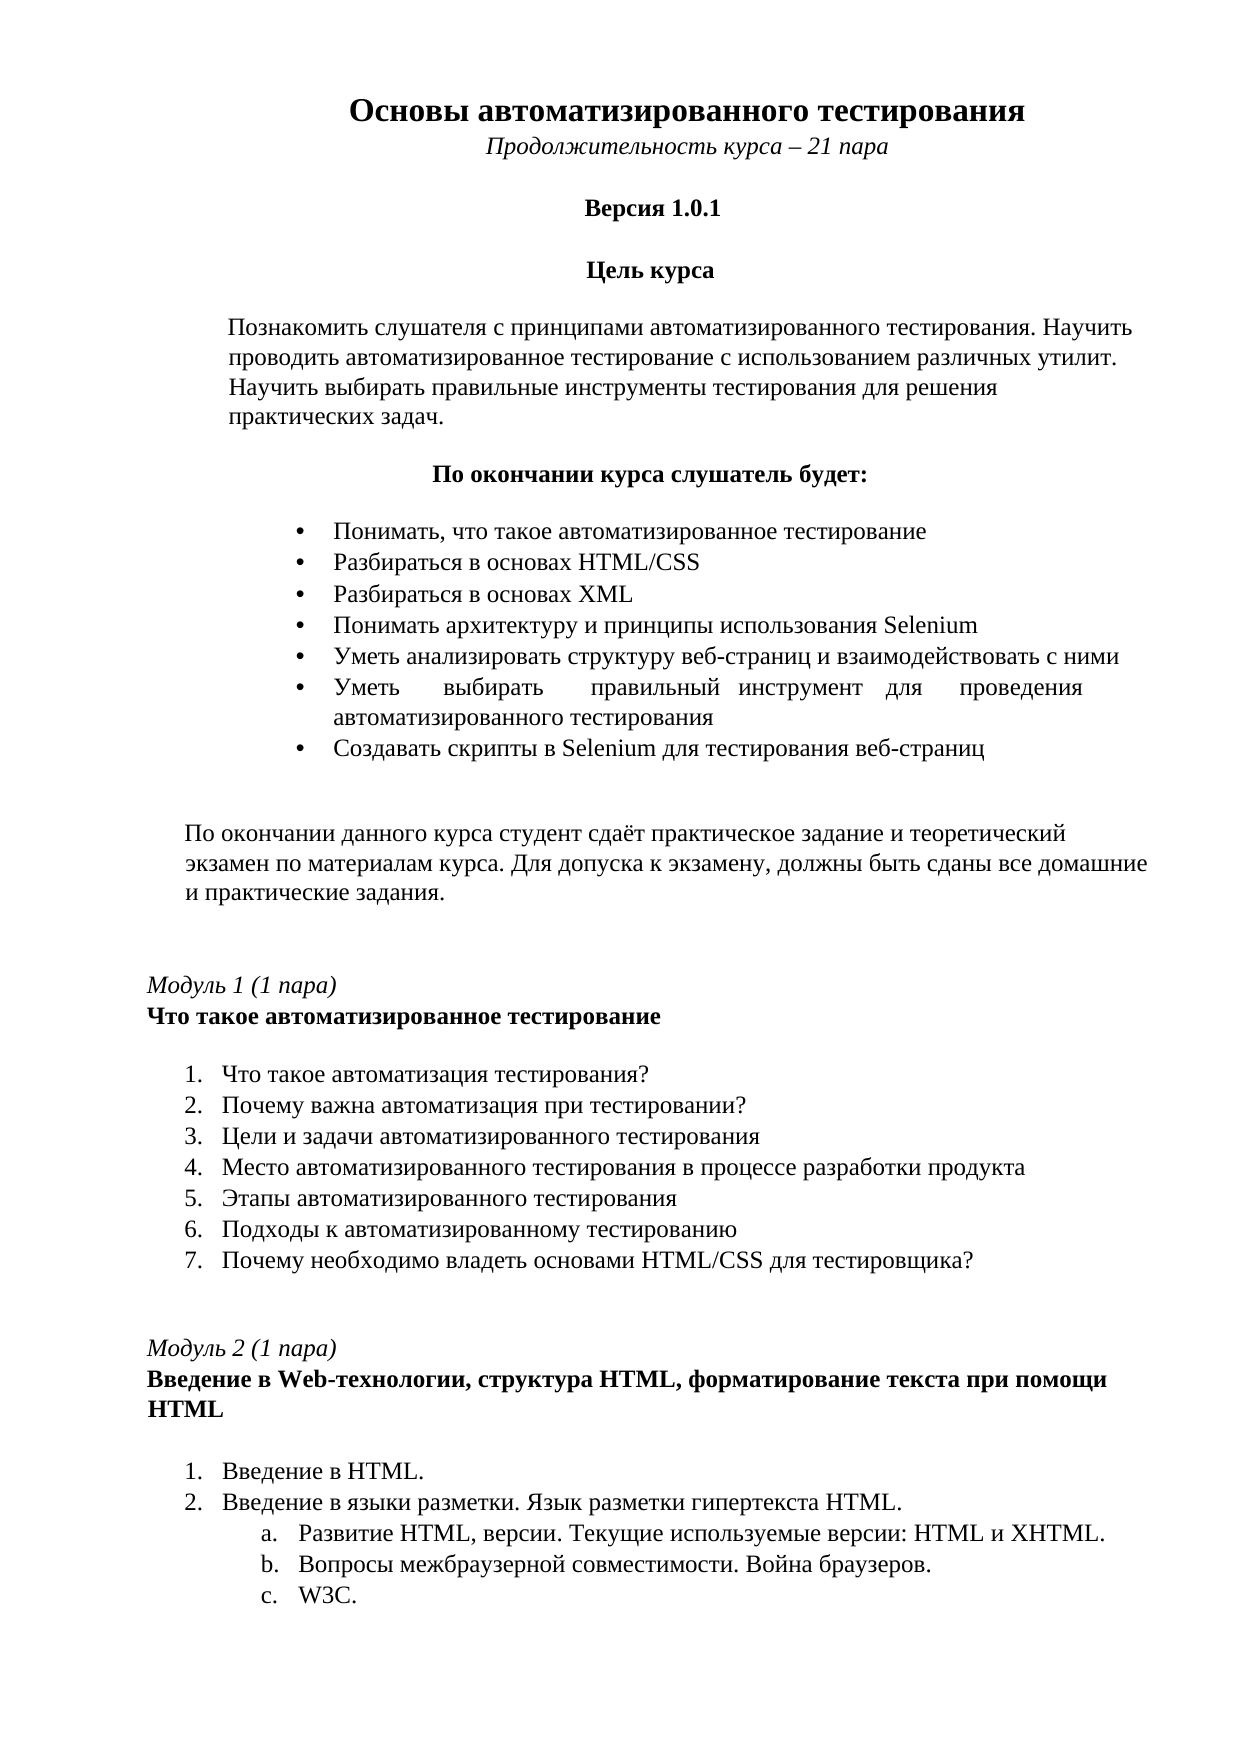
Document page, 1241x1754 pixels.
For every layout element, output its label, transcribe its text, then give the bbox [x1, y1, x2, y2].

text По окончании данного курса студент сдаёт практическое задание и теоретический экзамен по материалам курса. Для допуска к экзамену, должны быть сданы все домашние и практические задания. [184, 818, 1149, 906]
list Уметь выбирать правильный инструмент для проведения автоматизированного тестирования [296, 672, 1149, 730]
list Введение в языки разметки. Язык разметки гипертекста HTML. [184, 1487, 1149, 1516]
list Развитие HTML, версии. Текущие используемые версии: HTML и XHTML. [261, 1518, 1151, 1547]
list Создавать скрипты в Selenium для тестирования веб-страниц [296, 733, 1149, 762]
text Модуль 1 (1 пара) [147, 971, 464, 999]
subtitle Версия 1.0.1 [147, 193, 1149, 222]
list W3C. [261, 1580, 1151, 1609]
list Этапы автоматизированного тестирования [184, 1183, 1149, 1212]
list Понимать архитектуру и принципы использования Selenium [296, 610, 1149, 638]
list Разбираться в основах XML [296, 578, 1149, 607]
list Что такое автоматизация тестирования? [184, 1059, 1149, 1087]
list Почему необходимо владеть основами HTML/CSS для тестировщика? [184, 1245, 1149, 1274]
list Место автоматизированного тестирования в процессе разработки продукта [184, 1152, 1149, 1181]
list Разбираться в основах HTML/CSS [296, 547, 1149, 576]
subtitle Что такое автоматизированное тестирование [147, 1001, 1149, 1030]
text Продолжительность курса – 21 пара [223, 131, 1151, 160]
list Цели и задачи автоматизированного тестирования [184, 1121, 1149, 1149]
list Почему важна автоматизация при тестировании? [184, 1090, 1149, 1118]
list Уметь анализировать структуру веб-страниц и взаимодействовать с ними [296, 641, 1149, 670]
text Основы автоматизированного тестирования [348, 90, 1151, 128]
text Цель курса [149, 255, 1151, 284]
list Введение в HTML. [184, 1456, 1149, 1485]
text Модуль 2 (1 пара) [147, 1333, 464, 1362]
text По окончании курса слушатель будет: [149, 459, 1151, 488]
list Подходы к автоматизированному тестированию [184, 1214, 1149, 1243]
list Вопросы межбраузерной совместимости. Война браузеров. [261, 1549, 1151, 1578]
list Понимать, что такое автоматизированное тестирование [296, 516, 1149, 545]
subtitle Введение в Web-технологии, структура HTML, форматирование текста при помощи HTML [147, 1364, 1149, 1423]
text Познакомить слушателя с принципами автоматизированного тестирования. Научить проводить автоматизированное тестирование с использованием различных утилит. Научить выбирать правильные инструменты тестирования для решения практических задач. [227, 312, 1149, 430]
